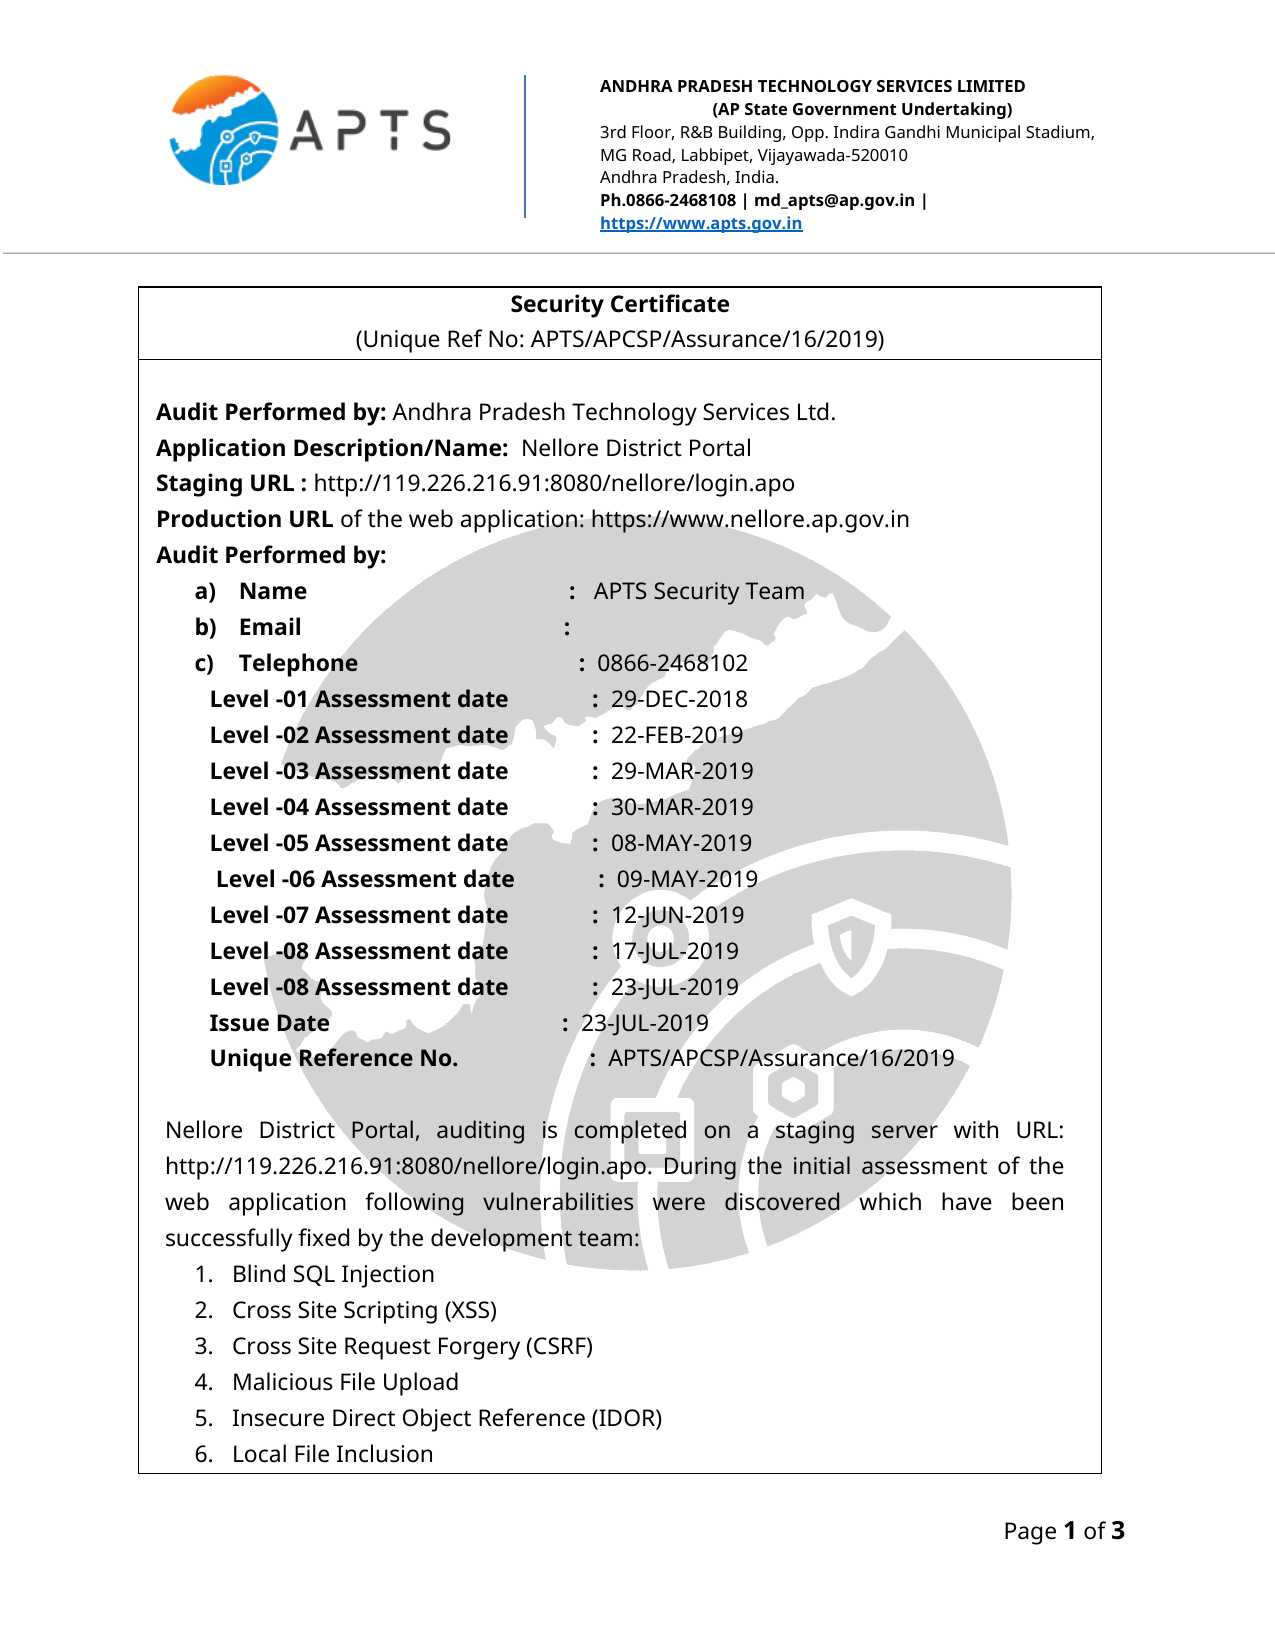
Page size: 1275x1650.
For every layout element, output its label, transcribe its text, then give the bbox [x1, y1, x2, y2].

picture [162, 70, 462, 193]
table_header Security Certificate (Unique Ref No: APTS/APCSP/Assurance/16/2019) [139, 288, 1101, 358]
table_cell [139, 360, 1101, 1473]
